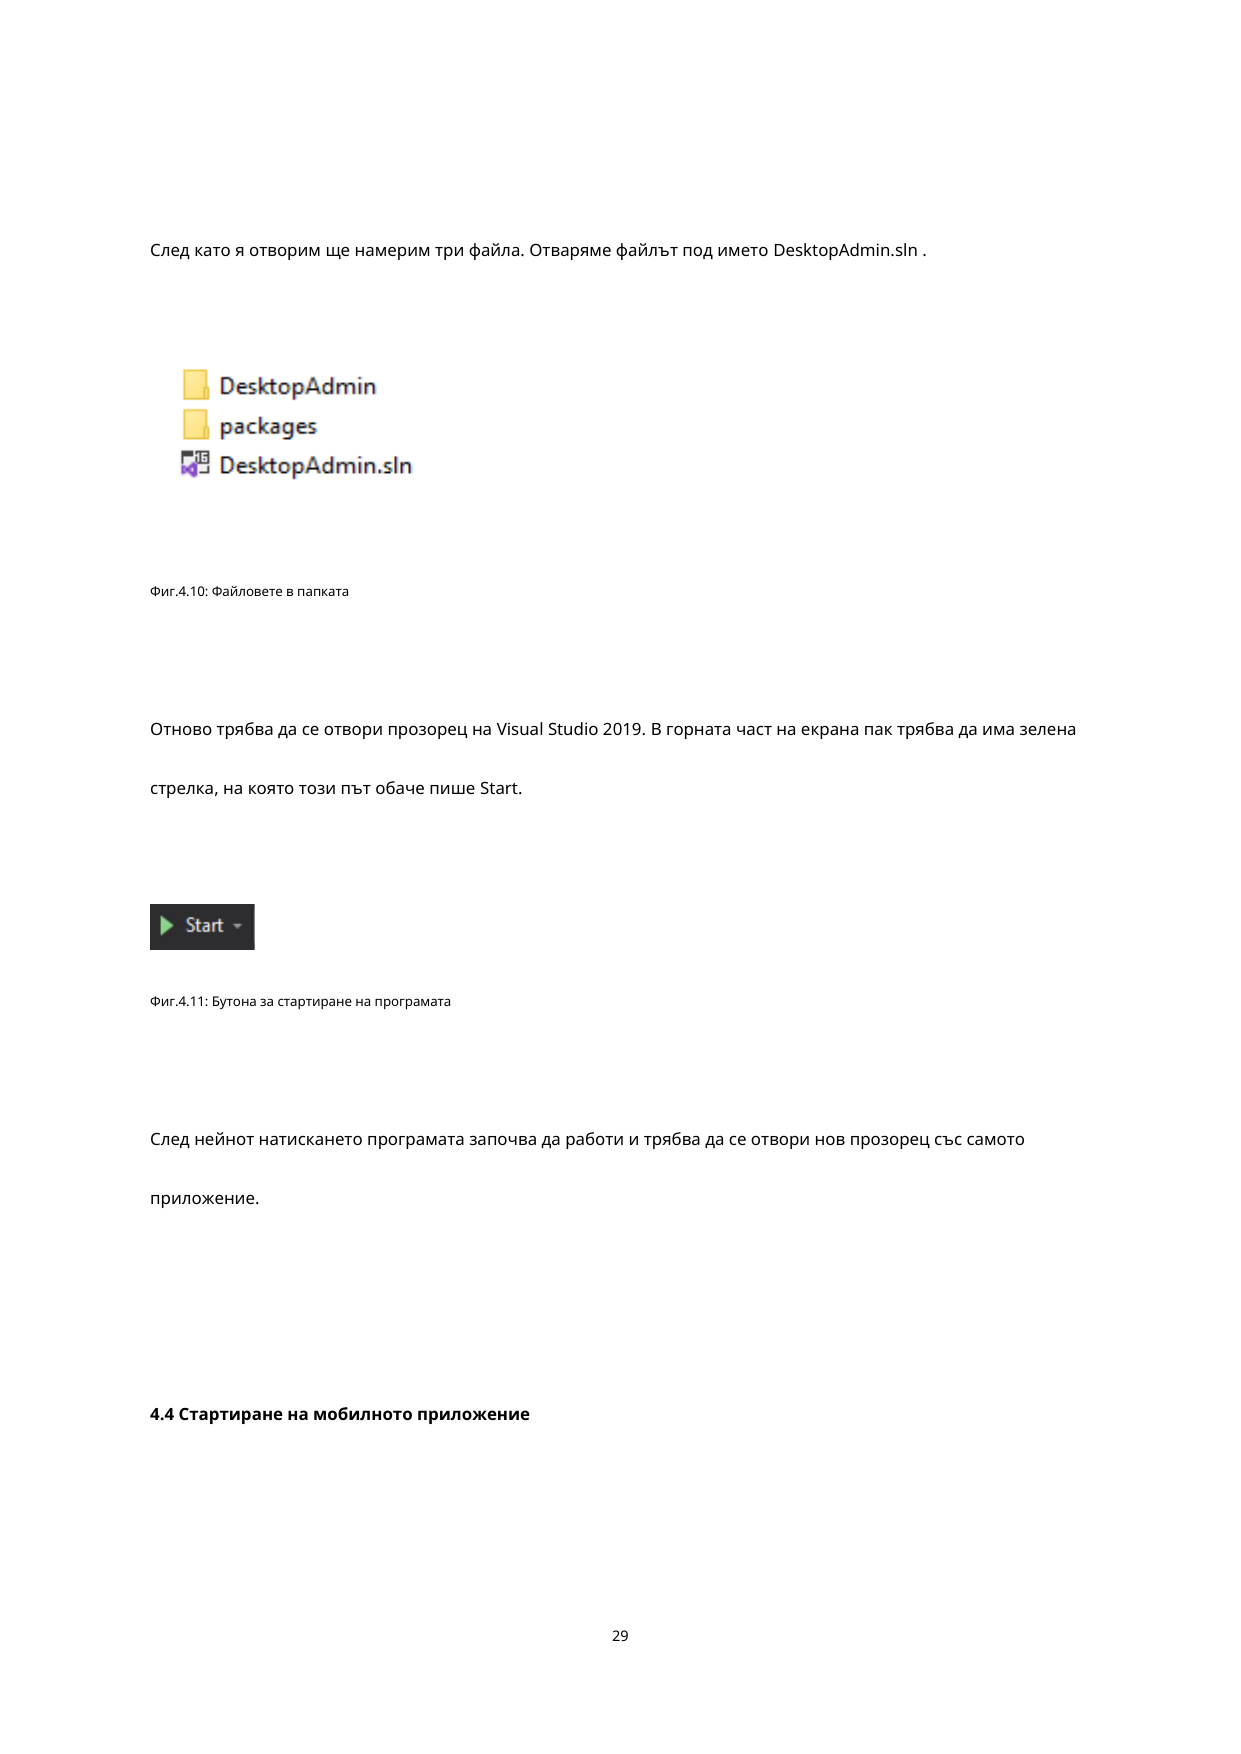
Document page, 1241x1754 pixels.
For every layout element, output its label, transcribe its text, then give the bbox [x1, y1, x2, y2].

text След като я отворим ще намерим три файла. Отваряме файлът под името DesktopAdmin.sln . [150, 222, 1090, 262]
text Отново трябва да се отвори прозорец на Visual Studio 2019. В горната част на екрана пак трябва да има зелена стрелка, на която този път обаче пише Start. [150, 701, 1090, 800]
picture [150, 904, 255, 950]
text След нейнот натискането програмата започва да работи и трябва да се отвори нов прозорец със самото приложение. [150, 1110, 1090, 1209]
text 4.4 Стартиране на мобилното приложение [150, 1386, 1090, 1425]
text Фиг.4.11: Бутона за стартиране на програмата [150, 979, 1090, 1010]
text Фиг.4.10: Файловете в папката [150, 569, 1090, 601]
picture [150, 353, 678, 521]
